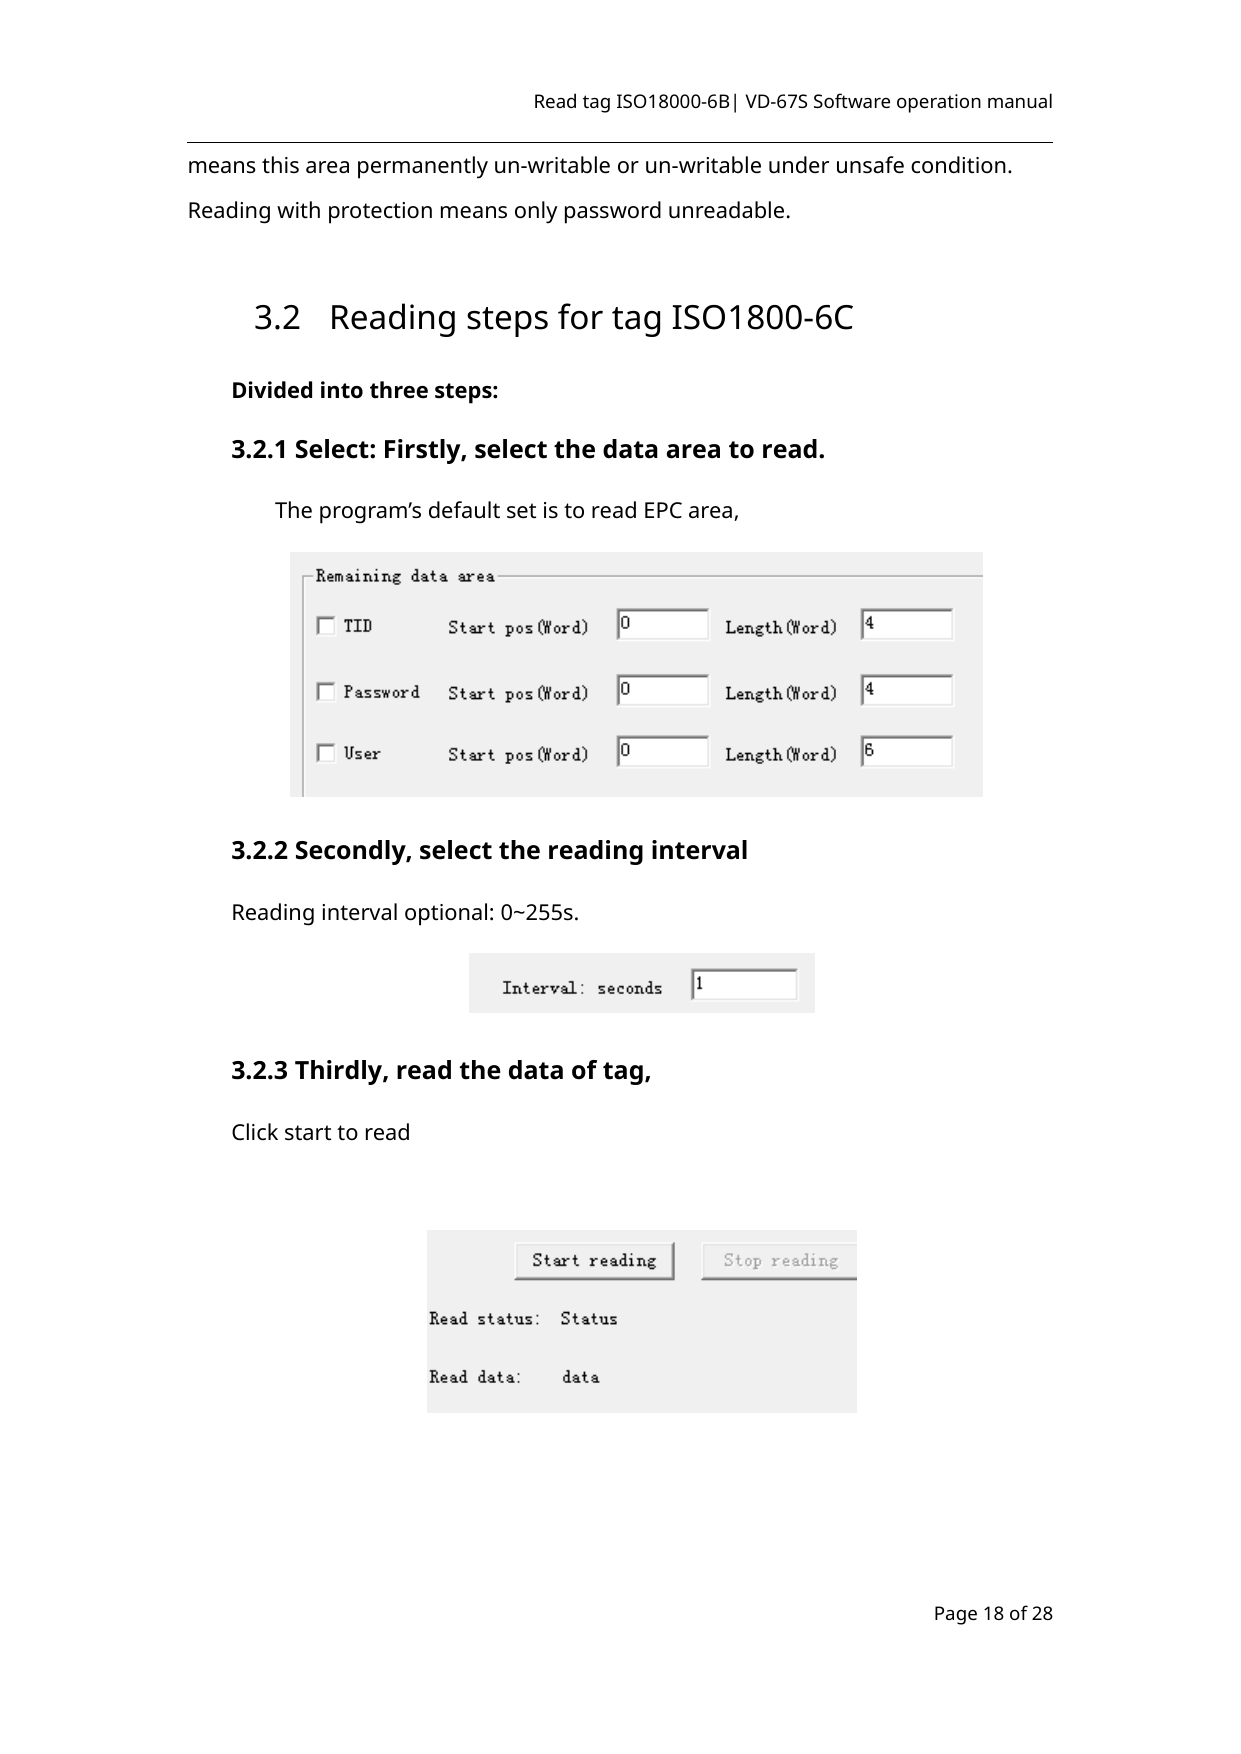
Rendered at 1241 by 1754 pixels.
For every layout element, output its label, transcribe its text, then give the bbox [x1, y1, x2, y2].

subtitle Reading steps for tag ISO1800-6C [254, 294, 1053, 339]
picture [469, 953, 815, 1013]
text Reading interval optional: 0~255s. [187, 896, 1053, 926]
subtitle 3.2.2 Secondly, select the reading interval [231, 833, 1053, 867]
picture [290, 552, 983, 797]
text Click start to read [187, 1117, 1053, 1146]
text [187, 150, 1053, 224]
subtitle 3.2.1 Select: Firstly, select the data area to read. [231, 432, 1053, 466]
text The program’s default set is to read EPC area, [275, 496, 1053, 525]
subtitle 3.2.3 Thirdly, read the data of tag, [231, 1053, 1053, 1087]
text Divided into three steps: [187, 375, 1053, 404]
picture [427, 1230, 857, 1413]
